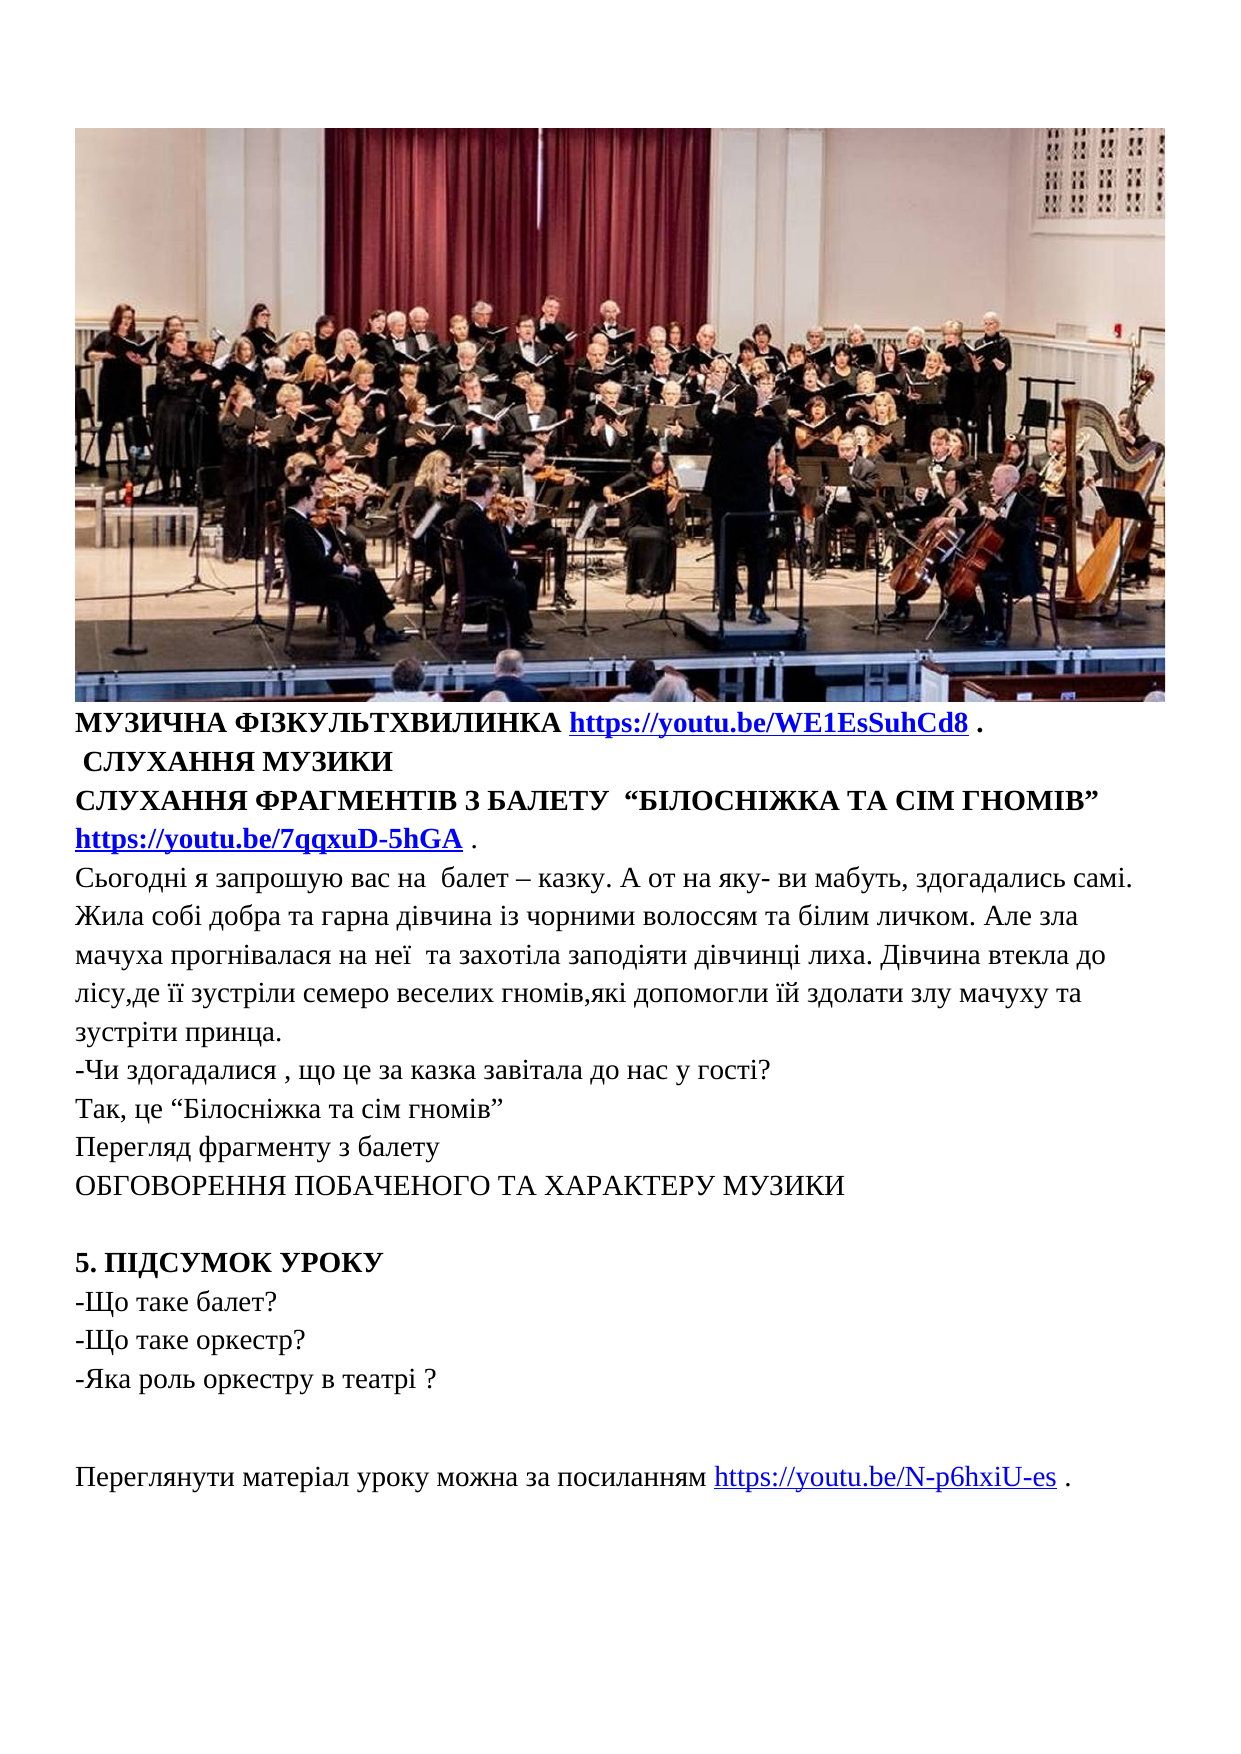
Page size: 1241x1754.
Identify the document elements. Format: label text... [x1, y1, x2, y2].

text Перегляд фрагменту з балету [75, 1129, 1165, 1163]
text -Що таке балет? [75, 1284, 1165, 1317]
picture [75, 128, 1166, 702]
text -Що таке оркестр? [75, 1322, 1165, 1356]
text -Чи здогадалися , що це за казка завітала до нас у гості? [75, 1052, 1165, 1086]
text Переглянути матеріал уроку можна за посиланням https://youtu.be/N-p6hxiU-es . [75, 1459, 1165, 1492]
text СЛУХАННЯ МУЗИКИ [75, 744, 1165, 778]
text СЛУХАННЯ ФРАГМЕНТІВ З БАЛЕТУ “БІЛОСНІЖКА ТА СІМ ГНОМІВ” https://youtu.be/7qqxuD-5hGA . [75, 783, 1165, 855]
text -Яка роль оркестру в театрі ? [75, 1361, 1165, 1394]
text МУЗИЧНА ФІЗКУЛЬТХВИЛИНКА https://youtu.be/WE1EsSuhCd8 . [75, 706, 1165, 739]
text Жила собі добра та гарна дівчина із чорними волоссям та білим личком. Але зла мачуха прогнівалася на неї та захотіла заподіяти дівчинці лиха. Дівчина втекла до лісу,де її зустріли семеро веселих гномів,які допомогли їй здолати злу мачуху та зустріти принца. [75, 898, 1165, 1047]
text 5. ПІДСУМОК УРОКУ [75, 1245, 1165, 1279]
text Так, це “Білосніжка та сім гномів” [75, 1091, 1165, 1124]
text Сьогодні я запрошую вас на балет – казку. А от на яку- ви мабуть, здогадались самі. [75, 860, 1165, 893]
text ОБГОВОРЕННЯ ПОБАЧЕНОГО ТА ХАРАКТЕРУ МУЗИКИ [75, 1168, 1165, 1202]
